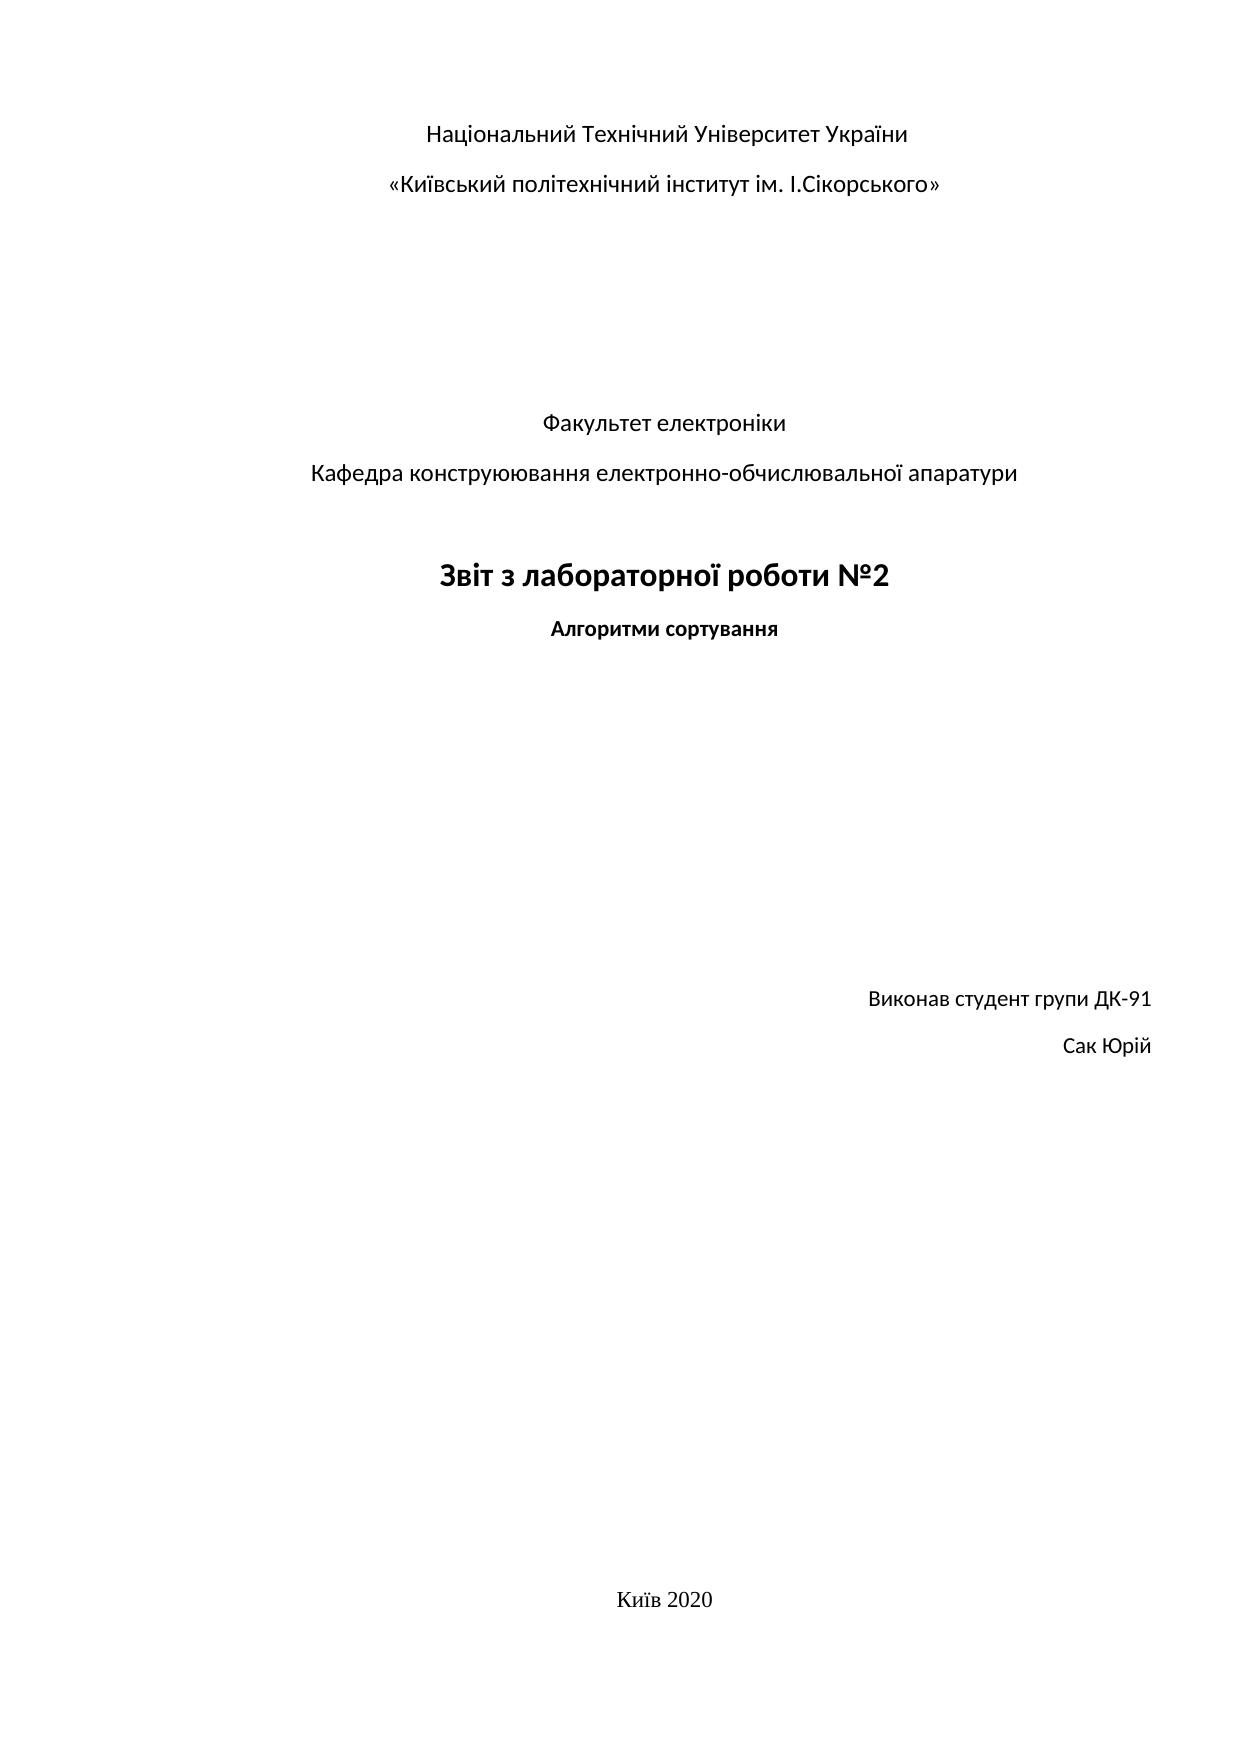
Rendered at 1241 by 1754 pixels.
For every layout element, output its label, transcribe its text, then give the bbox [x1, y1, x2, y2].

text «Київський політехнічний інститут ім. І.Сікорського» [177, 168, 1152, 198]
text Сак Юрій [177, 1031, 1152, 1059]
text Київ 2020 [177, 1586, 1152, 1613]
text Звіт з лабораторної роботи №2 [177, 553, 1152, 594]
text Кафедра конструюювання електронно-обчислювальної апаратури [177, 457, 1152, 488]
text Факультет електроніки [177, 407, 1152, 438]
text Виконав студент групи ДК-91 [177, 984, 1152, 1012]
text Алгоритми сортування [177, 614, 1152, 642]
text Національний Технічний Університет України [177, 118, 1152, 149]
